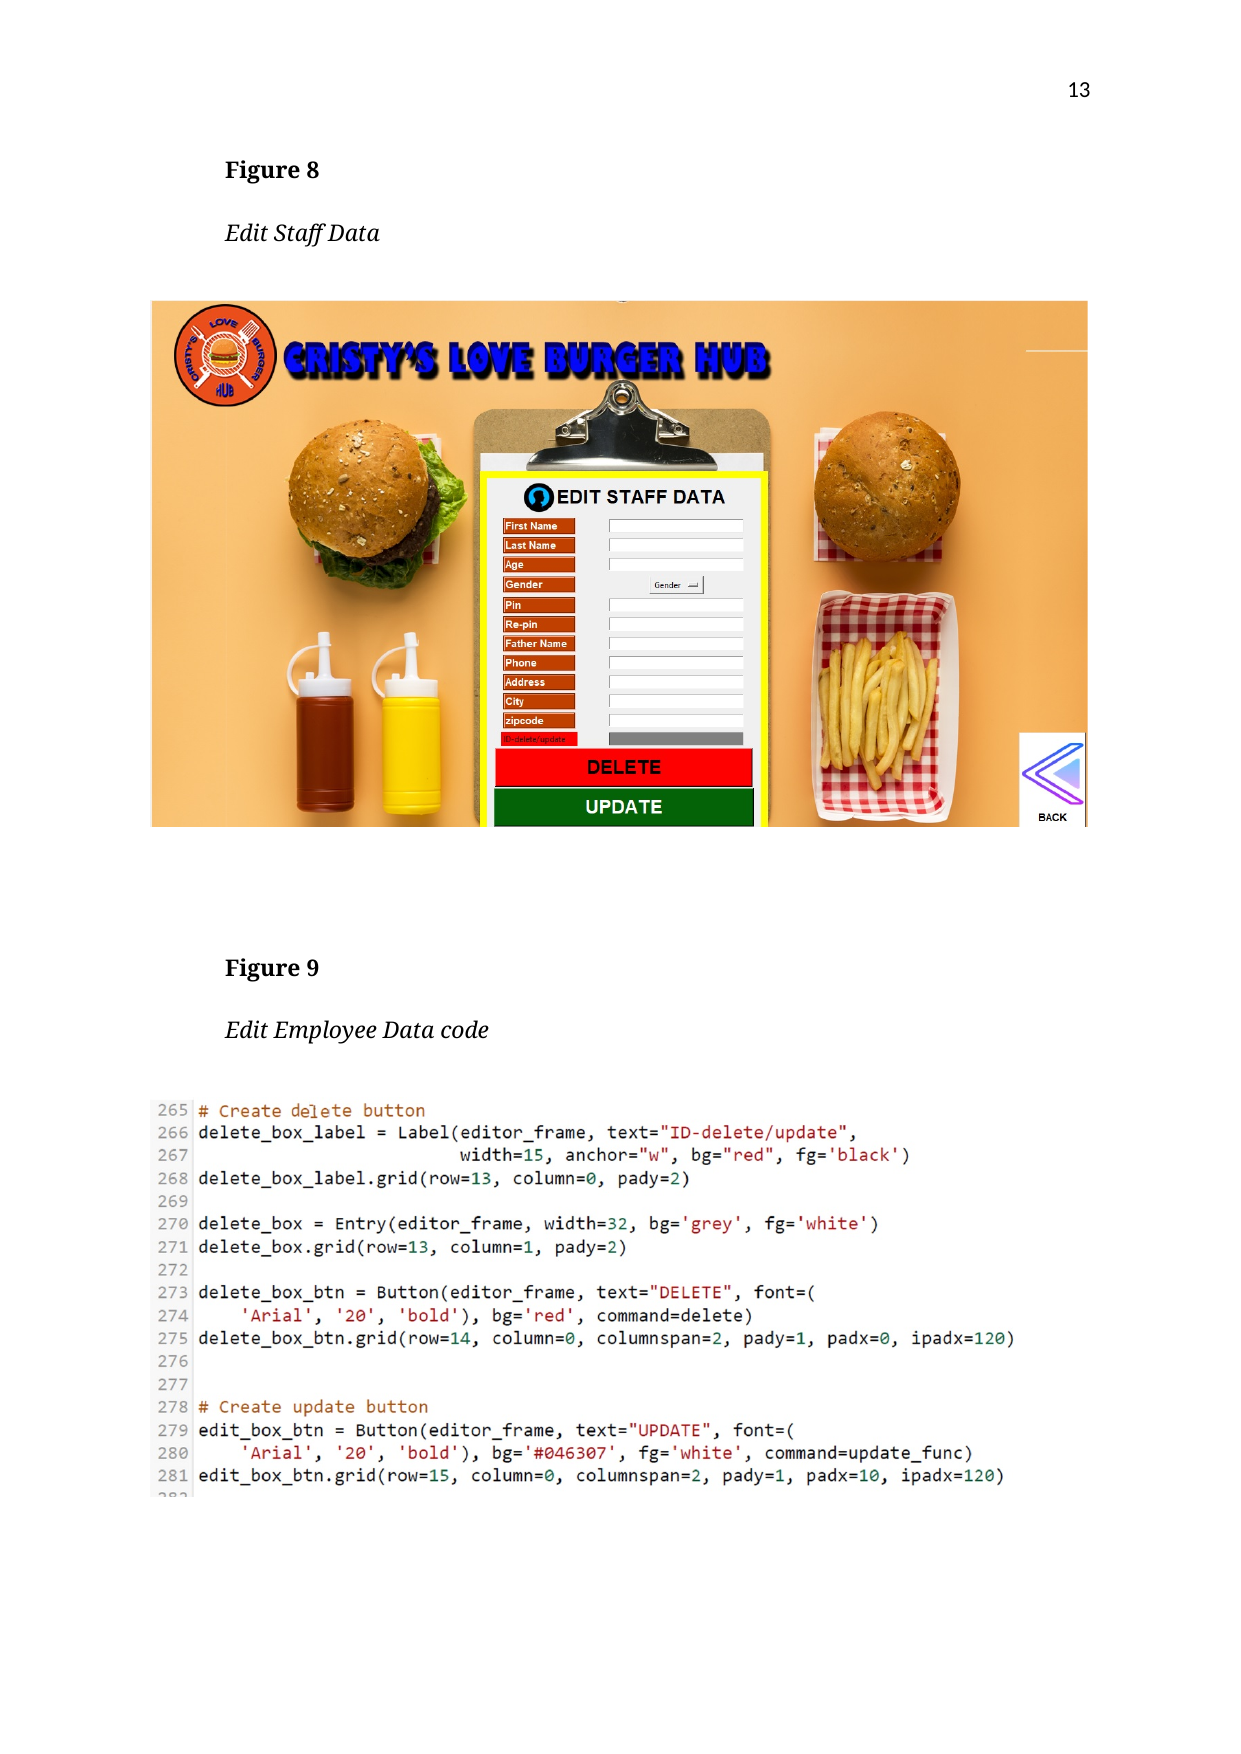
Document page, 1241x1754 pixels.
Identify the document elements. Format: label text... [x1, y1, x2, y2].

text Edit Employee Data code [150, 1014, 1090, 1045]
picture [150, 300, 1088, 827]
subtitle Figure 9 [225, 952, 1090, 983]
text Edit Staff Data [150, 217, 1090, 248]
picture [150, 1097, 1083, 1497]
subtitle Figure 8 [225, 154, 1090, 185]
